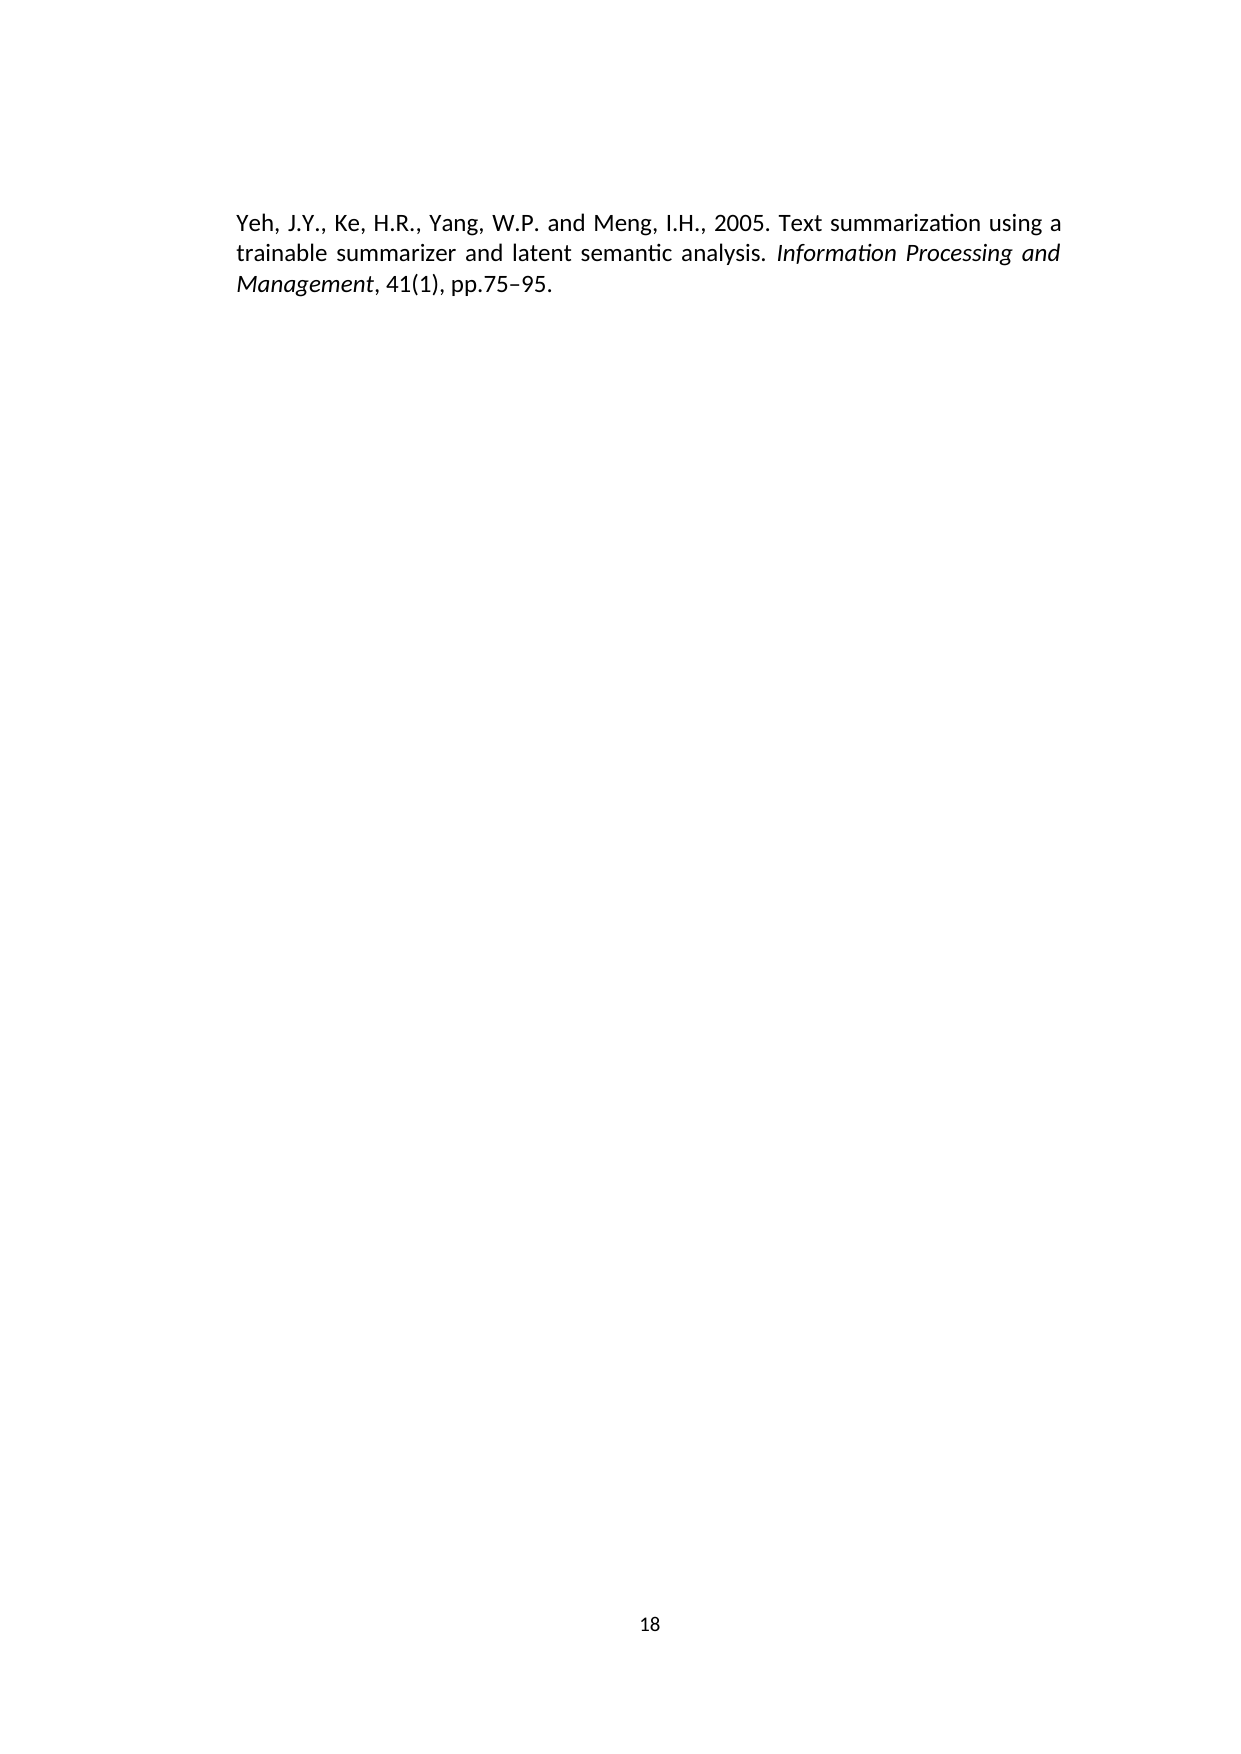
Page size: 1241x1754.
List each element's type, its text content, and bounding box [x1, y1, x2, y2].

text Yeh, J.Y., Ke, H.R., Yang, W.P. and Meng, I.H., 2005. Text summarization using a trainable summarizer and latent semantic analysis. Information Processing and Management, 41(1), pp.75–95. [236, 207, 1063, 298]
